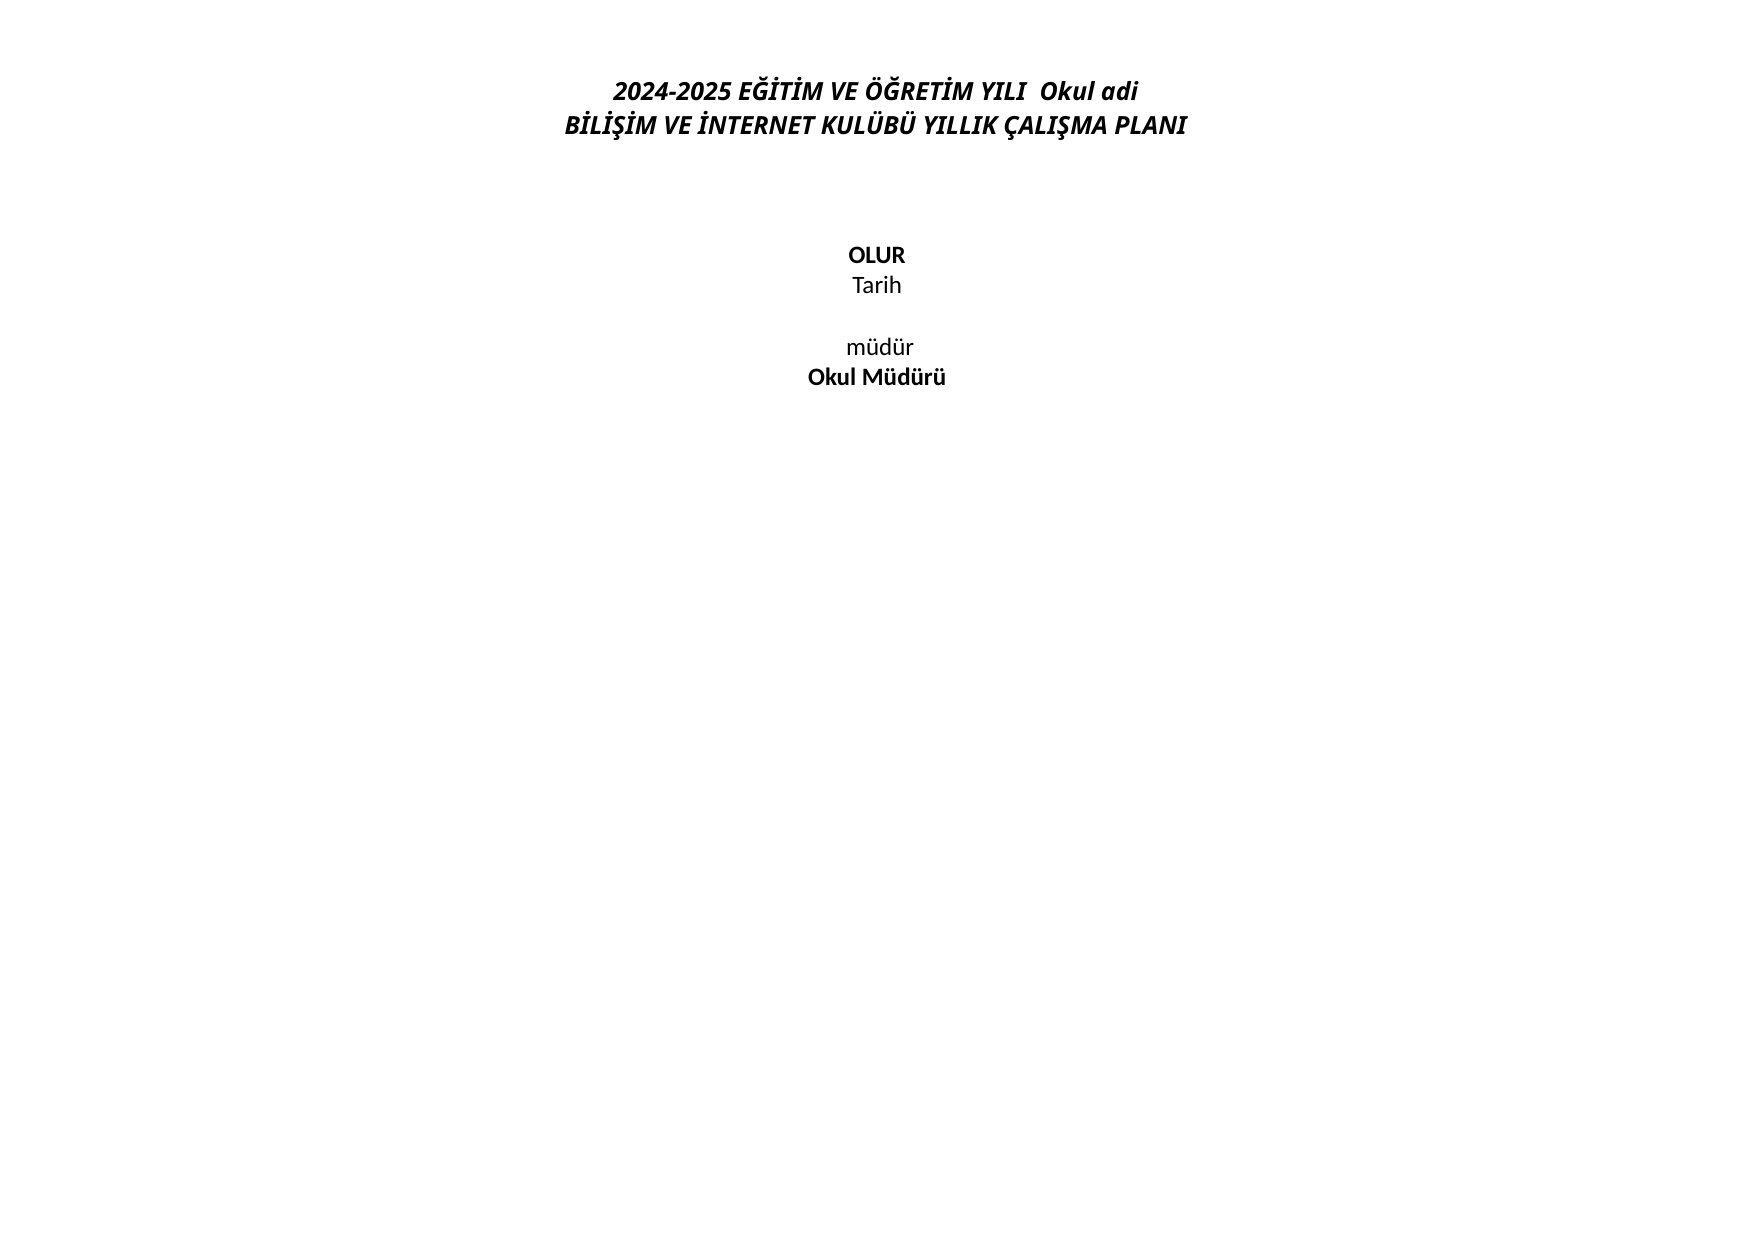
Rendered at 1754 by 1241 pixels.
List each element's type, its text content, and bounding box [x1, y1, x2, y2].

text Okul Müdürü [148, 361, 1606, 392]
text OLUR [148, 239, 1606, 270]
